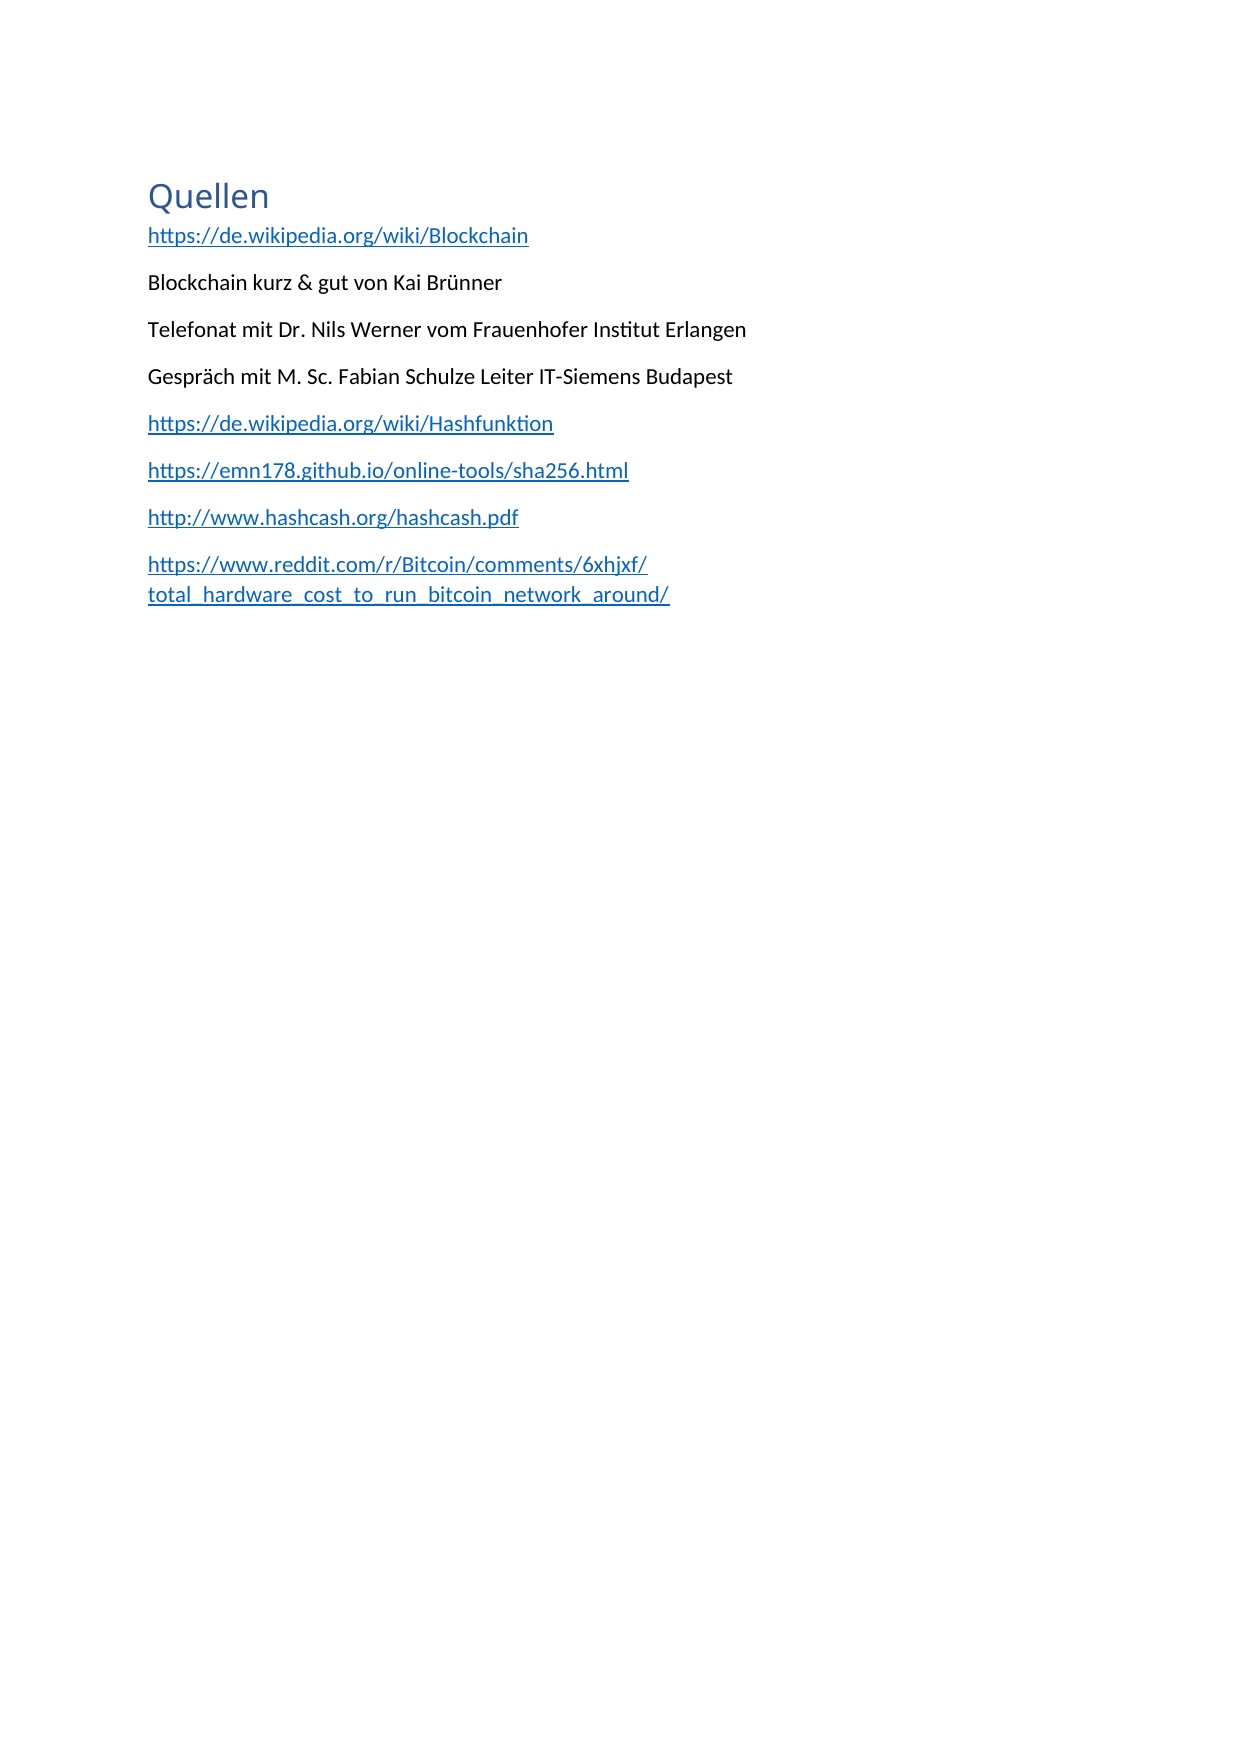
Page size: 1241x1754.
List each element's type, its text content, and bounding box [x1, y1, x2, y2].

text https://de.wikipedia.org/wiki/Blockchain [148, 222, 1093, 249]
text https://www.reddit.com/r/Bitcoin/comments/6xhjxf/total_hardware_cost_to_run_bitcoin_network_around/ [148, 550, 1093, 608]
text Gespräch mit M. Sc. Fabian Schulze Leiter IT-Siemens Budapest [148, 362, 1093, 390]
text https://emn178.github.io/online-tools/sha256.html [148, 456, 1093, 484]
text http://www.hashcash.org/hashcash.pdf [148, 503, 1093, 531]
subtitle Quellen [148, 173, 1093, 218]
text Telefonat mit Dr. Nils Werner vom Frauenhofer Institut Erlangen [148, 315, 1093, 343]
text https://de.wikipedia.org/wiki/Hashfunktion [148, 409, 1093, 437]
text Blockchain kurz & gut von Kai Brünner [148, 268, 1093, 296]
